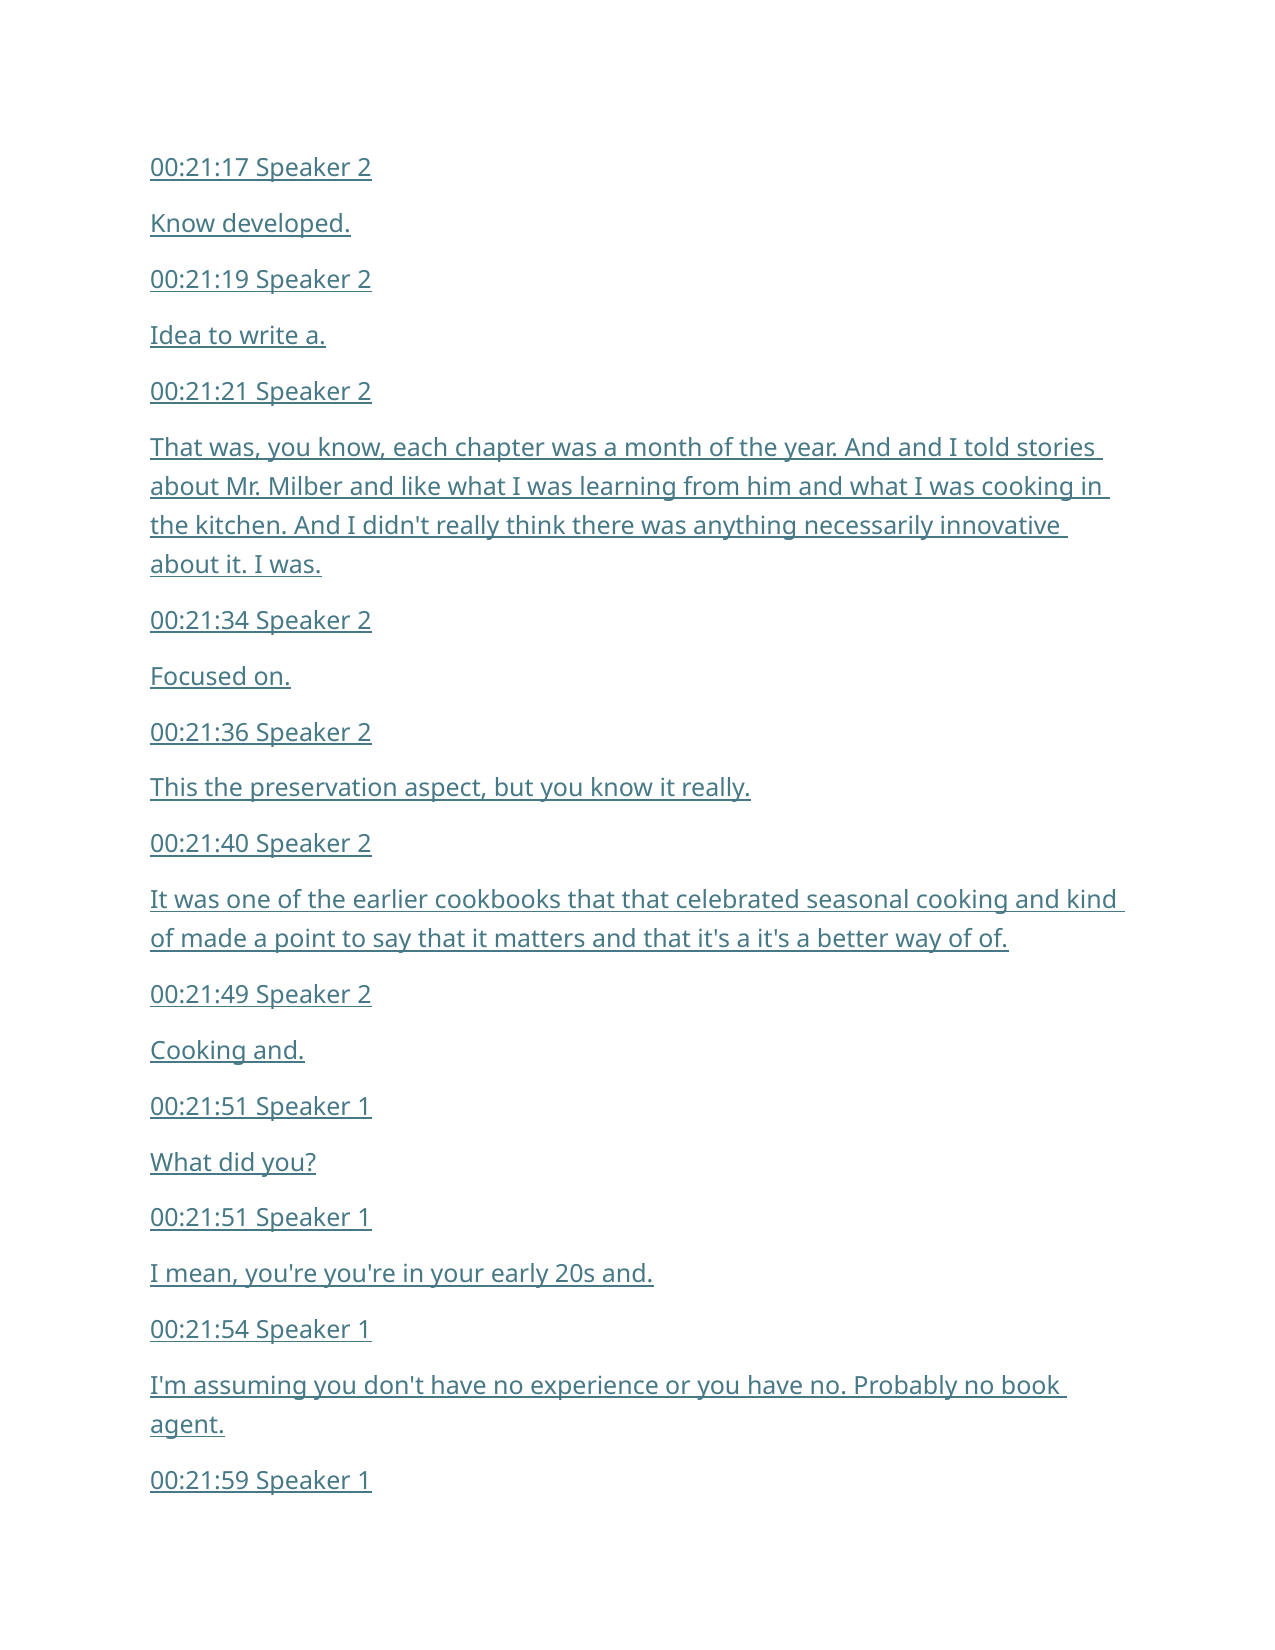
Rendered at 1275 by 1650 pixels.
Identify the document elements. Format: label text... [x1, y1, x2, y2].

text I mean, you're you're in your early 20s and. [150, 1256, 1125, 1290]
text 00:21:19 Speaker 2 [150, 262, 1125, 296]
text 00:21:51 Speaker 1 [150, 1200, 1125, 1234]
text I'm assuming you don't have no experience or you have no. Probably no book agent. [150, 1367, 1125, 1441]
text 00:21:17 Speaker 2 [150, 150, 1125, 184]
text Cooking and. [150, 1032, 1125, 1067]
text Know developed. [150, 206, 1125, 240]
text That was, you know, each chapter was a month of the year. And and I told stories about Mr. Milber and like what I was learning from him and what I was cooking in the kitchen. And I didn't really think there was anything necessarily innovative about it. I was. [150, 429, 1125, 581]
text What did you? [150, 1144, 1125, 1178]
text 00:21:54 Speaker 1 [150, 1312, 1125, 1346]
text 00:21:40 Speaker 2 [150, 826, 1125, 860]
text 00:21:49 Speaker 2 [150, 977, 1125, 1011]
text This the preservation aspect, but you know it really. [150, 770, 1125, 804]
text 00:21:21 Speaker 2 [150, 373, 1125, 407]
text Idea to write a. [150, 317, 1125, 352]
text Focused on. [150, 658, 1125, 692]
text 00:21:59 Speaker 1 [150, 1462, 1125, 1497]
text 00:21:34 Speaker 2 [150, 602, 1125, 637]
text 00:21:51 Speaker 1 [150, 1088, 1125, 1122]
text It was one of the earlier cookbooks that that celebrated seasonal cooking and kind of made a point to say that it matters and that it's a it's a better way of of. [150, 882, 1125, 911]
text 00:21:36 Speaker 2 [150, 714, 1125, 748]
text It was one of the earlier cookbooks that that celebrated seasonal cooking and kind of made a point to say that it matters and that it's a it's a better way of of. [150, 912, 1125, 955]
